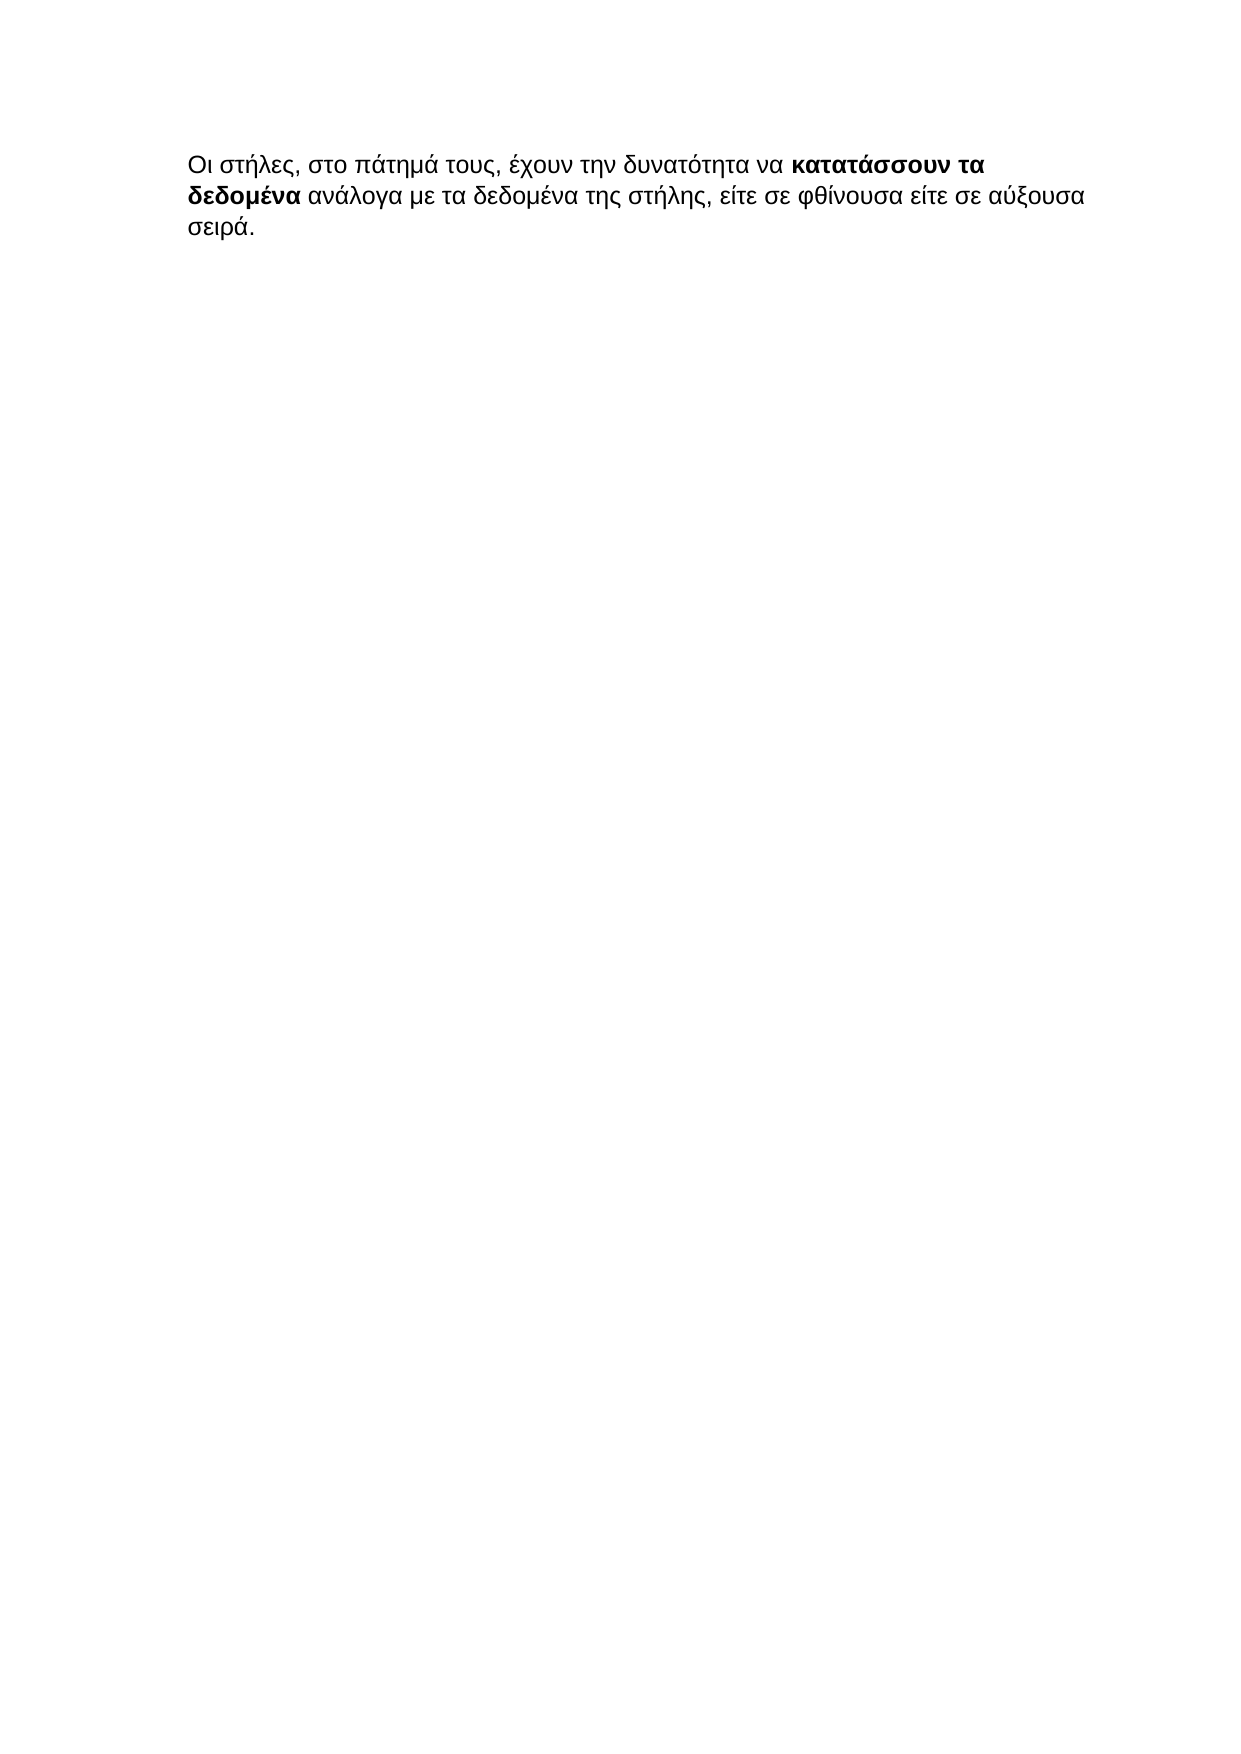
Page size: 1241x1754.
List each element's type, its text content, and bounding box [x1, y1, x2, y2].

text Οι στήλες, στο πάτημά τους, έχουν την δυνατότητα να κατατάσσουν τα δεδομένα ανάλογα με τα δεδομένα της στήλης, είτε σε φθίνουσα είτε σε αύξουσα σειρά. [187, 150, 1090, 241]
